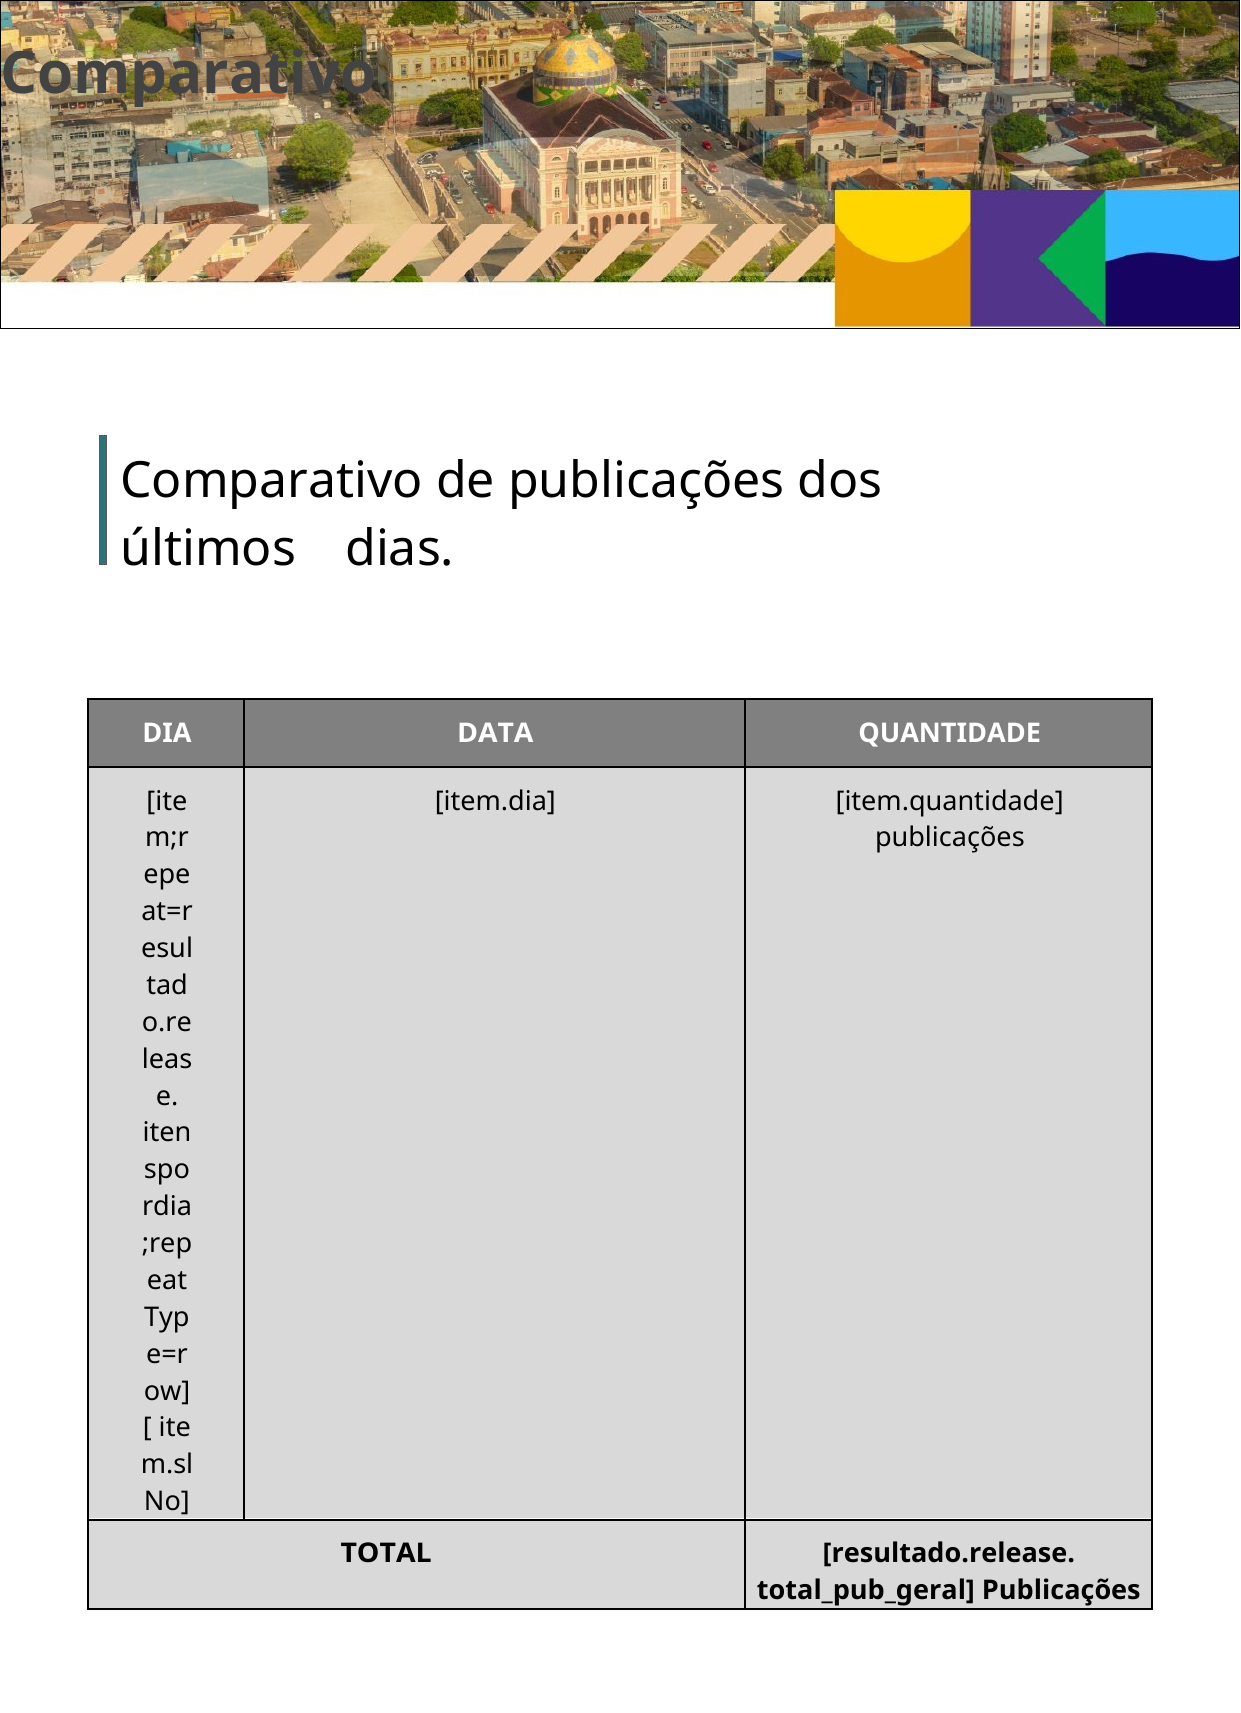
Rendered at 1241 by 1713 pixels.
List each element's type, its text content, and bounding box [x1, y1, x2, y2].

picture [1, 1, 1239, 328]
text Comparativo de publicações dos últimos dias. [120, 444, 1025, 581]
table_header DIA [89, 700, 243, 766]
table_header QUANTIDADE [746, 700, 1151, 766]
table_cell [item.dia] [245, 768, 744, 1518]
table_cell [item.quantidade] publicações [746, 768, 1151, 1518]
table_cell [resultado.release. total_pub_geral] Publicações [746, 1521, 1151, 1608]
table_cell TOTAL [89, 1521, 744, 1608]
table_cell [item;repeat=resultado.release. itenspordia;repeatType=row][ item.slNo] [89, 768, 243, 1518]
table_header DATA [245, 700, 744, 766]
